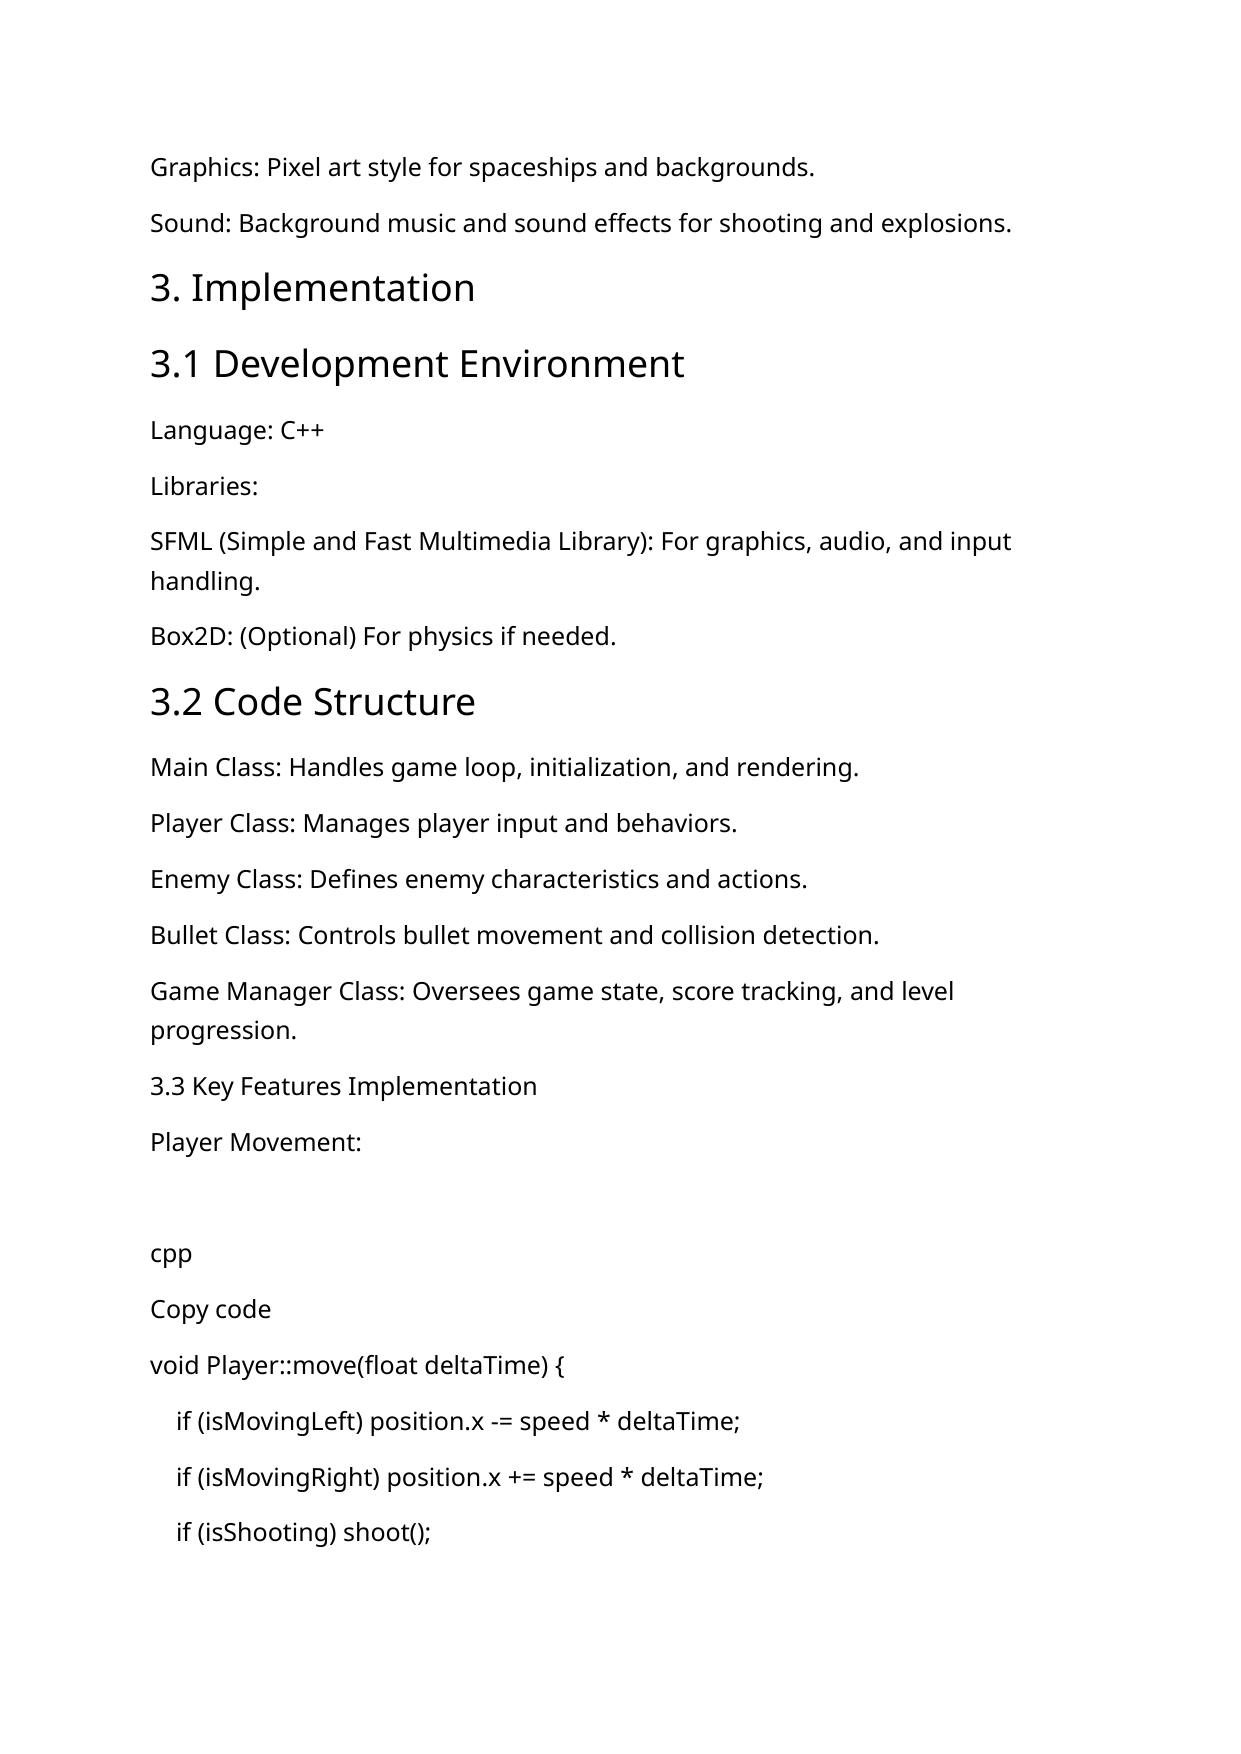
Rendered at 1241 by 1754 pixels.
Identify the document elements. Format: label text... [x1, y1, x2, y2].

text Game Manager Class: Oversees game state, score tracking, and level progression. [150, 973, 1090, 1047]
text Enemy Class: Defines enemy characteristics and actions. [150, 862, 1090, 896]
text 3.1 Development Environment [150, 337, 1090, 388]
text if (isShooting) shoot(); [150, 1515, 1090, 1549]
text 3. Implementation [150, 262, 1090, 313]
text cpp [150, 1236, 1090, 1270]
text if (isMovingLeft) position.x -= speed * deltaTime; [150, 1403, 1090, 1437]
text Box2D: (Optional) For physics if needed. [150, 619, 1090, 653]
text Language: C++ [150, 412, 1090, 446]
text SFML (Simple and Fast Multimedia Library): For graphics, audio, and input handling. [150, 524, 1090, 597]
text Player Movement: [150, 1124, 1090, 1158]
text if (isMovingRight) position.x += speed * deltaTime; [150, 1459, 1090, 1493]
text Player Class: Manages player input and behaviors. [150, 806, 1090, 840]
text Sound: Background music and sound effects for shooting and explosions. [150, 206, 1090, 240]
text void Player::move(float deltaTime) { [150, 1348, 1090, 1382]
text Bullet Class: Controls bullet movement and collision detection. [150, 918, 1090, 952]
text Libraries: [150, 468, 1090, 502]
text 3.3 Key Features Implementation [150, 1068, 1090, 1102]
text 3.2 Code Structure [150, 675, 1090, 726]
text Graphics: Pixel art style for spaceships and backgrounds. [150, 150, 1090, 184]
text Copy code [150, 1292, 1090, 1326]
text Main Class: Handles game loop, initialization, and rendering. [150, 750, 1090, 784]
